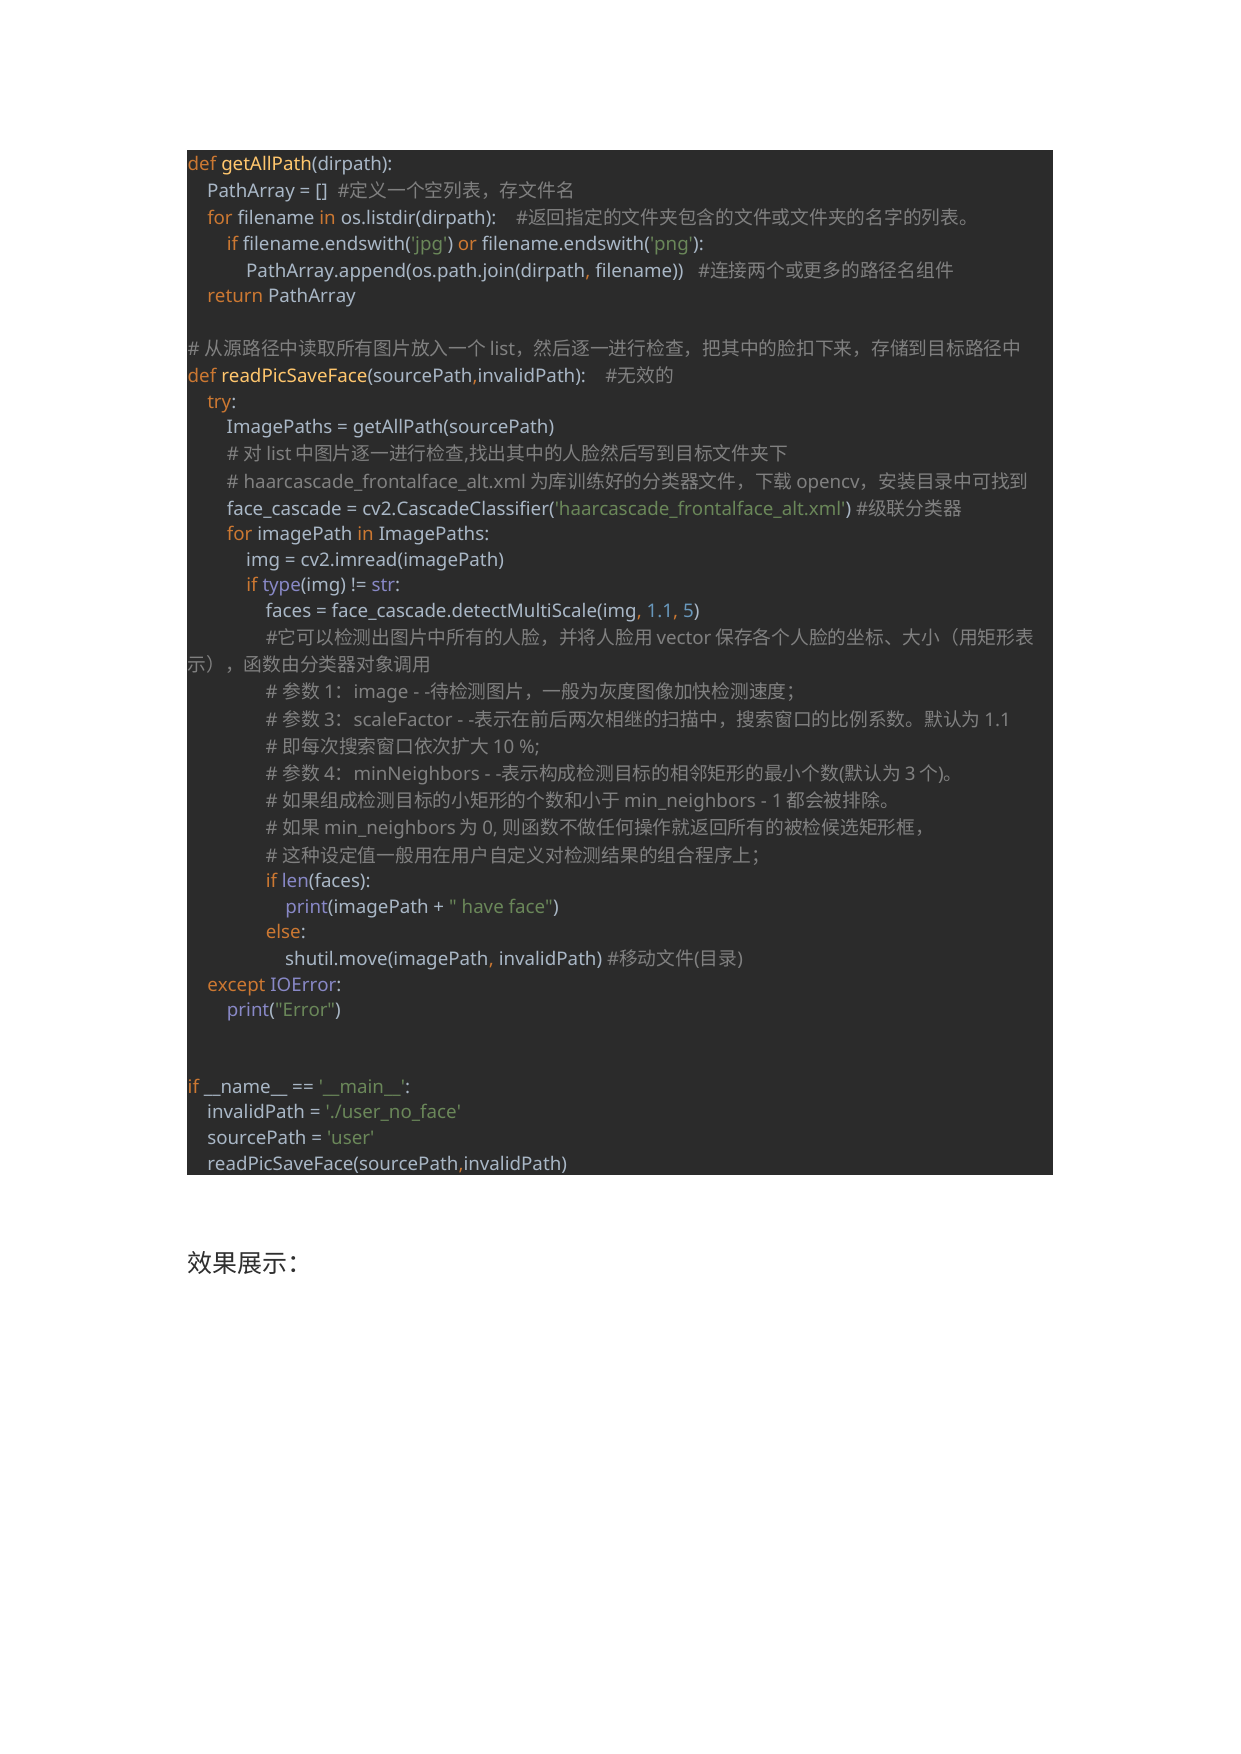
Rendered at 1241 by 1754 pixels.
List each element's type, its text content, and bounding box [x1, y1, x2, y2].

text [187, 150, 1053, 1175]
text 效果展示： [187, 1243, 1053, 1279]
